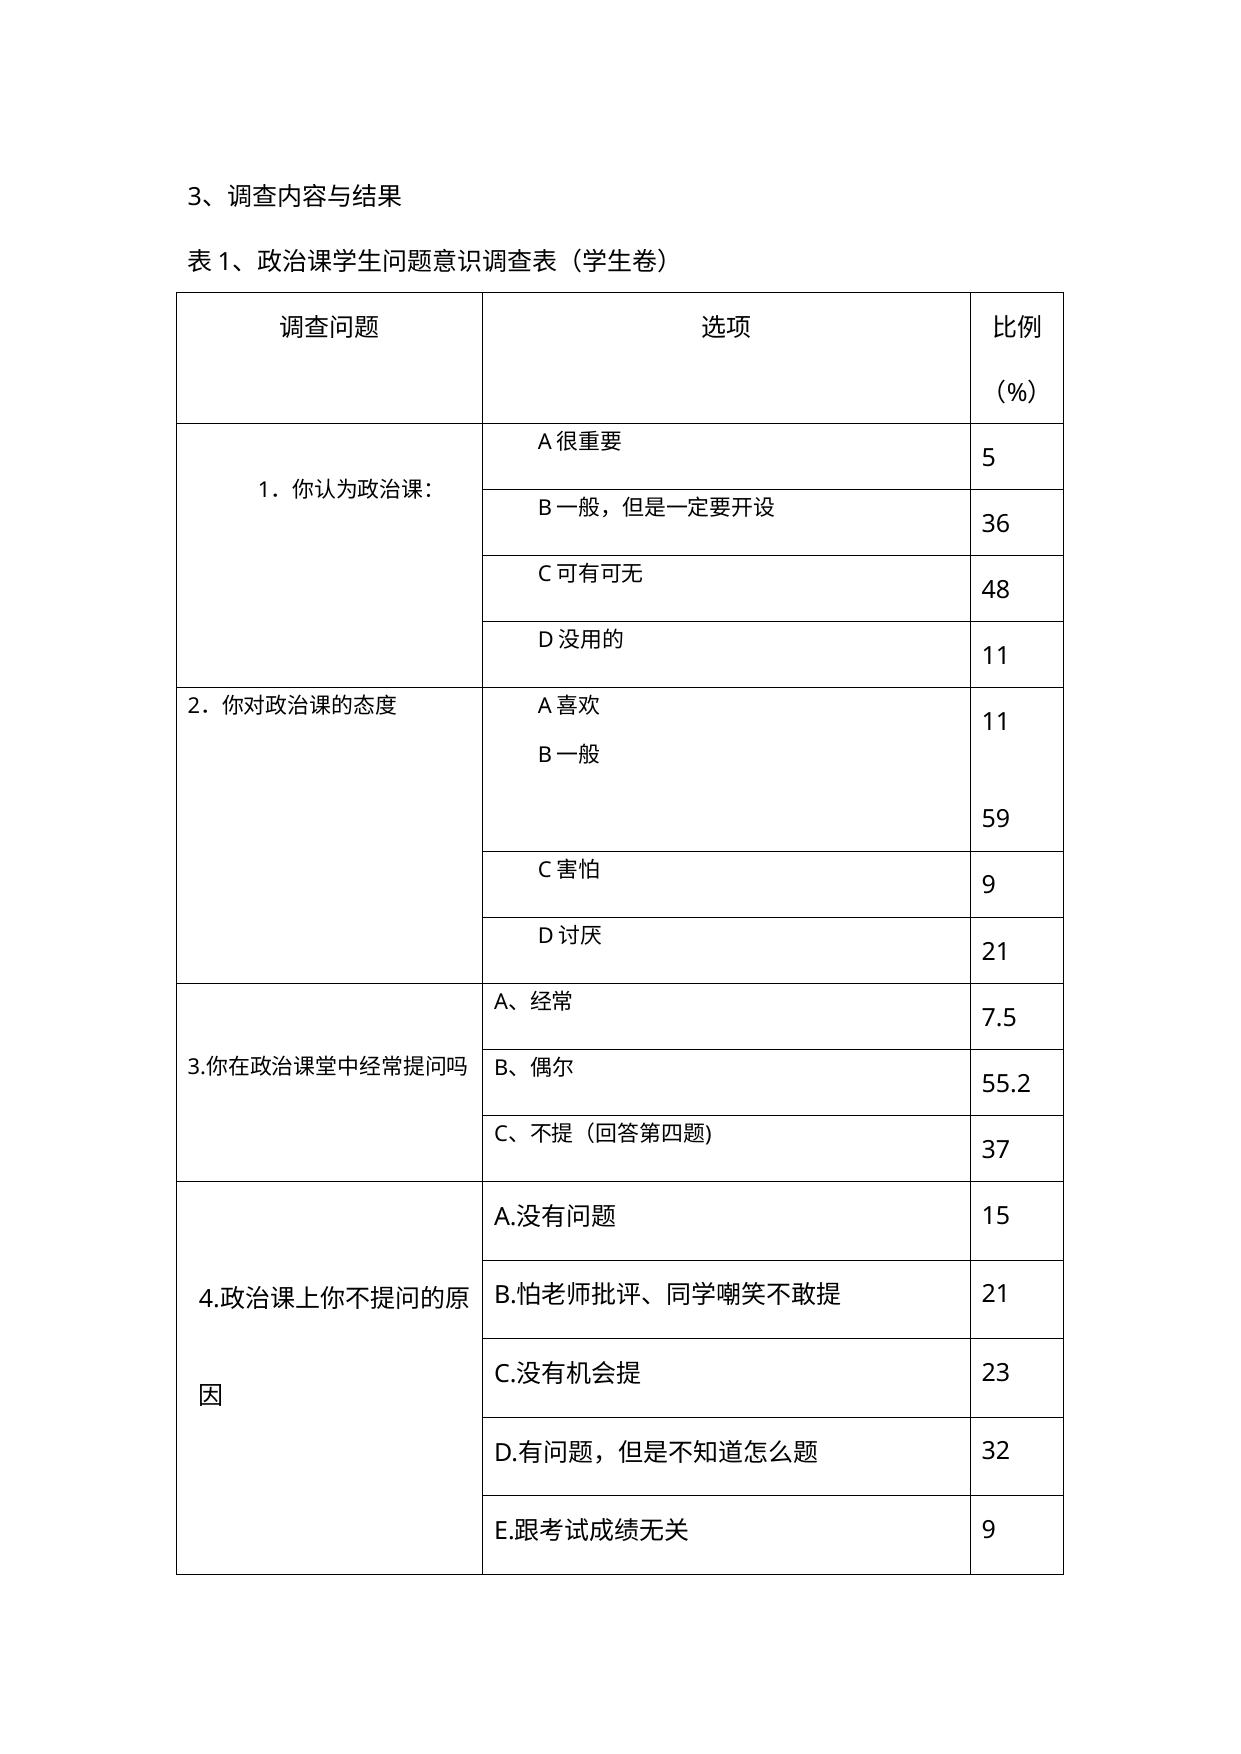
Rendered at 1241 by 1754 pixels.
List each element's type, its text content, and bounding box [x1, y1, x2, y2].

table_cell 36 [971, 490, 1063, 555]
text 表1、政治课学生问题意识调查表（学生卷） [187, 227, 1053, 292]
table_cell 7.5 [971, 984, 1063, 1049]
table_cell 4.政治课上你不提问的原因 [177, 1182, 482, 1574]
table_cell C可有可无 [483, 556, 970, 621]
table_header 选项 [483, 293, 970, 423]
table_cell C害怕 [483, 852, 970, 917]
table_header 调查问题 [177, 293, 482, 423]
table_cell A很重要 [483, 424, 970, 489]
table_cell 15 [971, 1182, 1063, 1259]
table_cell 37 [971, 1116, 1063, 1181]
table_cell 11 [971, 622, 1063, 687]
table_cell 55.2 [971, 1050, 1063, 1115]
table_cell 1．你认为政治课： [177, 424, 482, 687]
table_cell A.没有问题 [483, 1182, 970, 1259]
table_cell C、不提（回答第四题) [483, 1116, 970, 1181]
table_cell 32 [971, 1418, 1063, 1495]
table_cell 9 [971, 1496, 1063, 1574]
table_cell 23 [971, 1339, 1063, 1417]
table_cell E.跟考试成绩无关 [483, 1496, 970, 1574]
table_cell 9 [971, 852, 1063, 917]
table_cell B、偶尔 [483, 1050, 970, 1115]
table_header 比例（%） [971, 293, 1063, 423]
table_cell B一般，但是一定要开设 [483, 490, 970, 555]
table_cell 5 [971, 424, 1063, 489]
table_cell 3.你在政治课堂中经常提问吗 [177, 984, 482, 1181]
table_cell D.有问题，但是不知道怎么题 [483, 1418, 970, 1495]
table_cell A喜欢 B一般 [483, 688, 970, 851]
table_cell 21 [971, 918, 1063, 983]
table_cell D没用的 [483, 622, 970, 687]
table_cell B.怕老师批评、同学嘲笑不敢提 [483, 1261, 970, 1338]
table_cell A、经常 [483, 984, 970, 1049]
text 3、调查内容与结果 [187, 162, 1053, 227]
table_cell D讨厌 [483, 918, 970, 983]
table_cell 11 59 [971, 688, 1063, 851]
table_cell 48 [971, 556, 1063, 621]
table_cell 21 [971, 1261, 1063, 1338]
table_cell C.没有机会提 [483, 1339, 970, 1417]
table_cell 2．你对政治课的态度 [177, 688, 482, 983]
